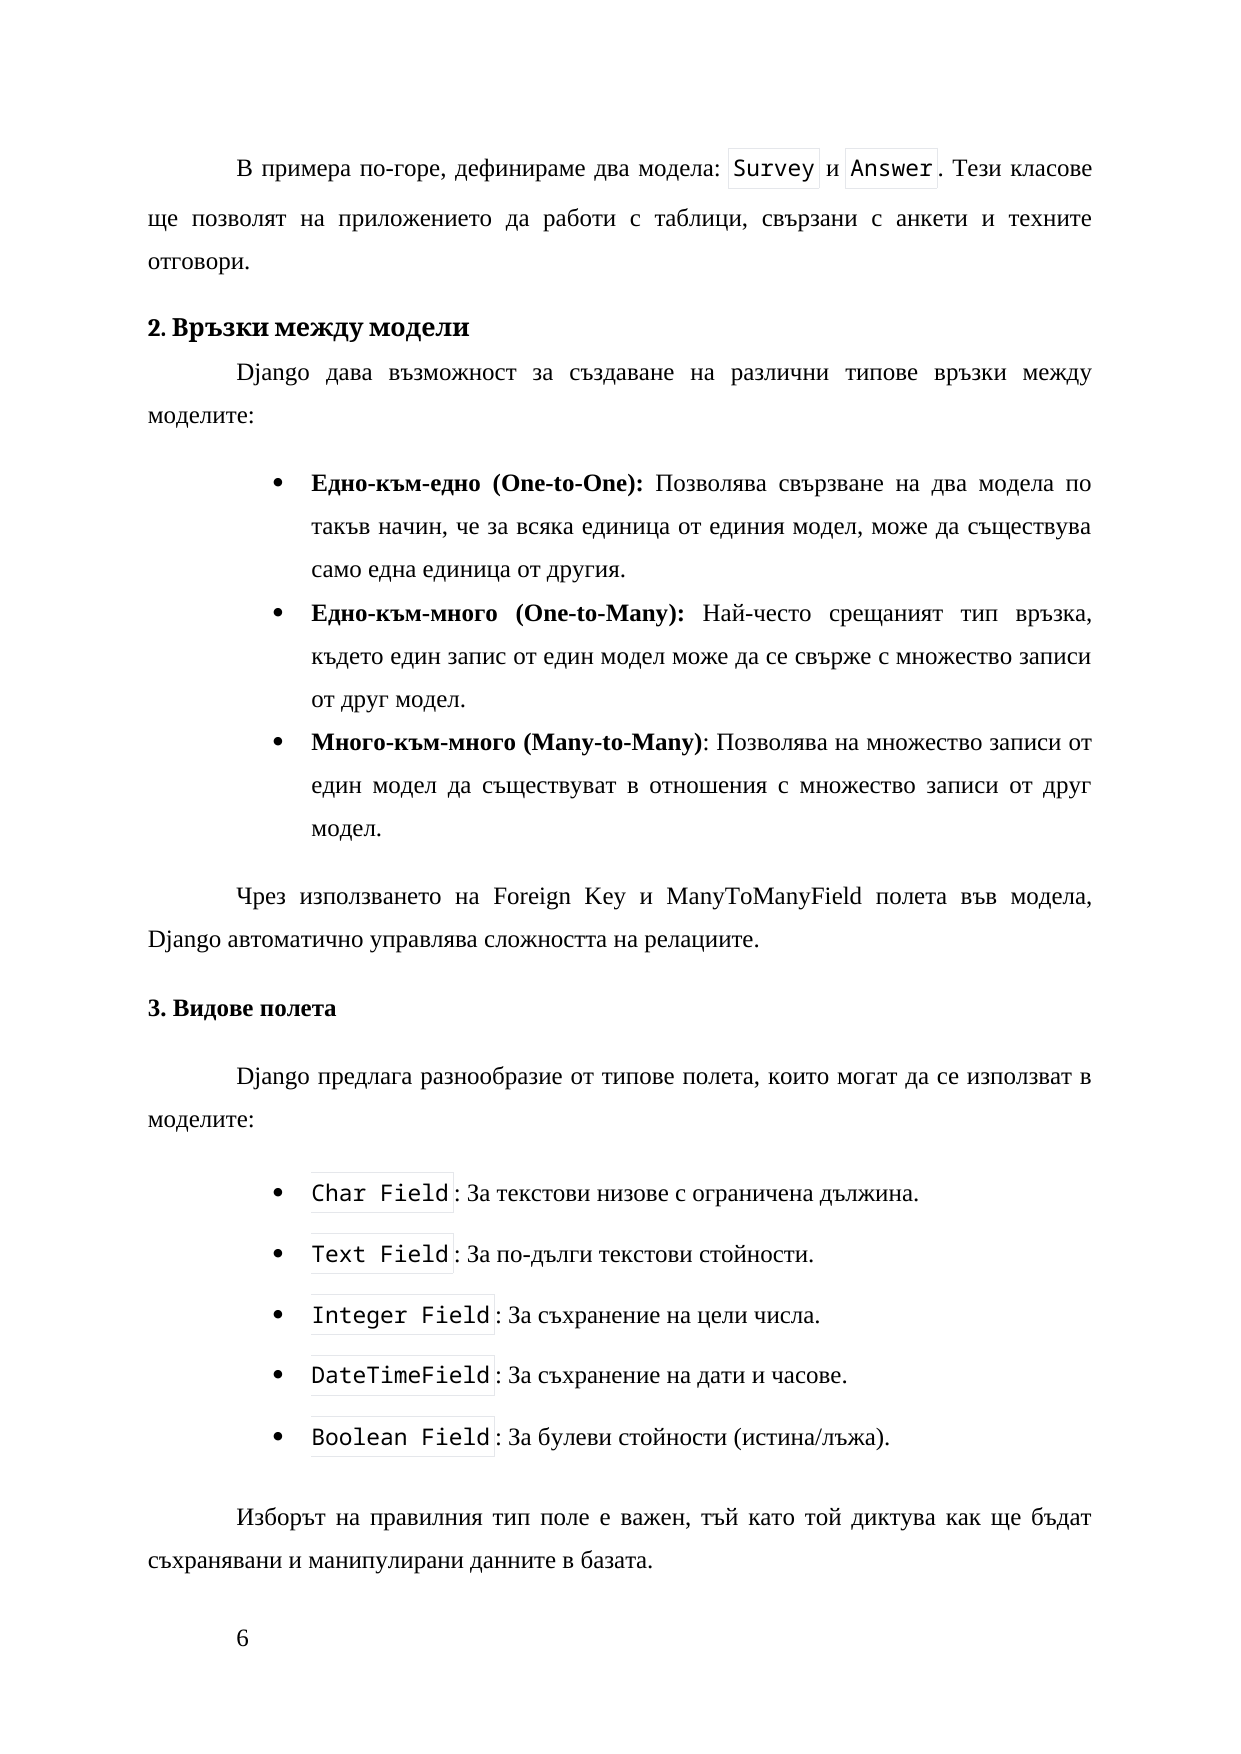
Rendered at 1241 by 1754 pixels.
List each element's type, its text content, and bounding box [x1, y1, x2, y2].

text Чрез използването на Foreign Key и ManyToManyField полета във модела, Django автоматично управлява сложността на релациите. [148, 881, 1093, 953]
text 3. Видове полета [148, 993, 1093, 1021]
list Едно-към-много (One-to-Many): Най-често срещаният тип връзка, където един запис от един модел може да се свърже с множество записи от друг модел. [274, 598, 1093, 713]
text Django предлага разнообразие от типове полета, които могат да се използват в моделите: [148, 1061, 1093, 1133]
list DateTimeField: За съхранение на дати и часове. [495, 1355, 1093, 1395]
list Text Field: За по-дълги текстови стойности. [454, 1233, 1093, 1273]
text Django дава възможност за създаване на различни типове връзки между моделите: [148, 357, 1093, 429]
list Едно-към-едно (One-to-One): Позволява свързване на два модела по такъв начин, че за всяка единица от единия модел, може да съществува само една единица от другия. [274, 468, 1093, 583]
list Integer Field: За съхранение на цели числа. [495, 1294, 1093, 1334]
list Char Field: За текстови низове с ограничена дължина. [274, 1172, 453, 1213]
list Много-към-много (Many-to-Many): Позволява на множество записи от един модел да съществуват в отношения с множество записи от друг модел. [274, 727, 1093, 842]
list DateTimeField: За съхранение на дати и часове. [274, 1355, 494, 1395]
list Boolean Field: За булеви стойности (истина/лъжа). [274, 1416, 494, 1456]
text Изборът на правилния тип поле е важен, тъй като той диктува как ще бъдат съхранявани и манипулирани данните в базата. [148, 1502, 1093, 1573]
list Char Field: За текстови низове с ограничена дължина. [454, 1172, 1093, 1213]
subtitle 2. Връзки между модели [148, 314, 1093, 343]
list Boolean Field: За булеви стойности (истина/лъжа). [495, 1416, 1093, 1456]
list Text Field: За по-дълги текстови стойности. [274, 1233, 453, 1273]
list Integer Field: За съхранение на цели числа. [274, 1294, 494, 1334]
